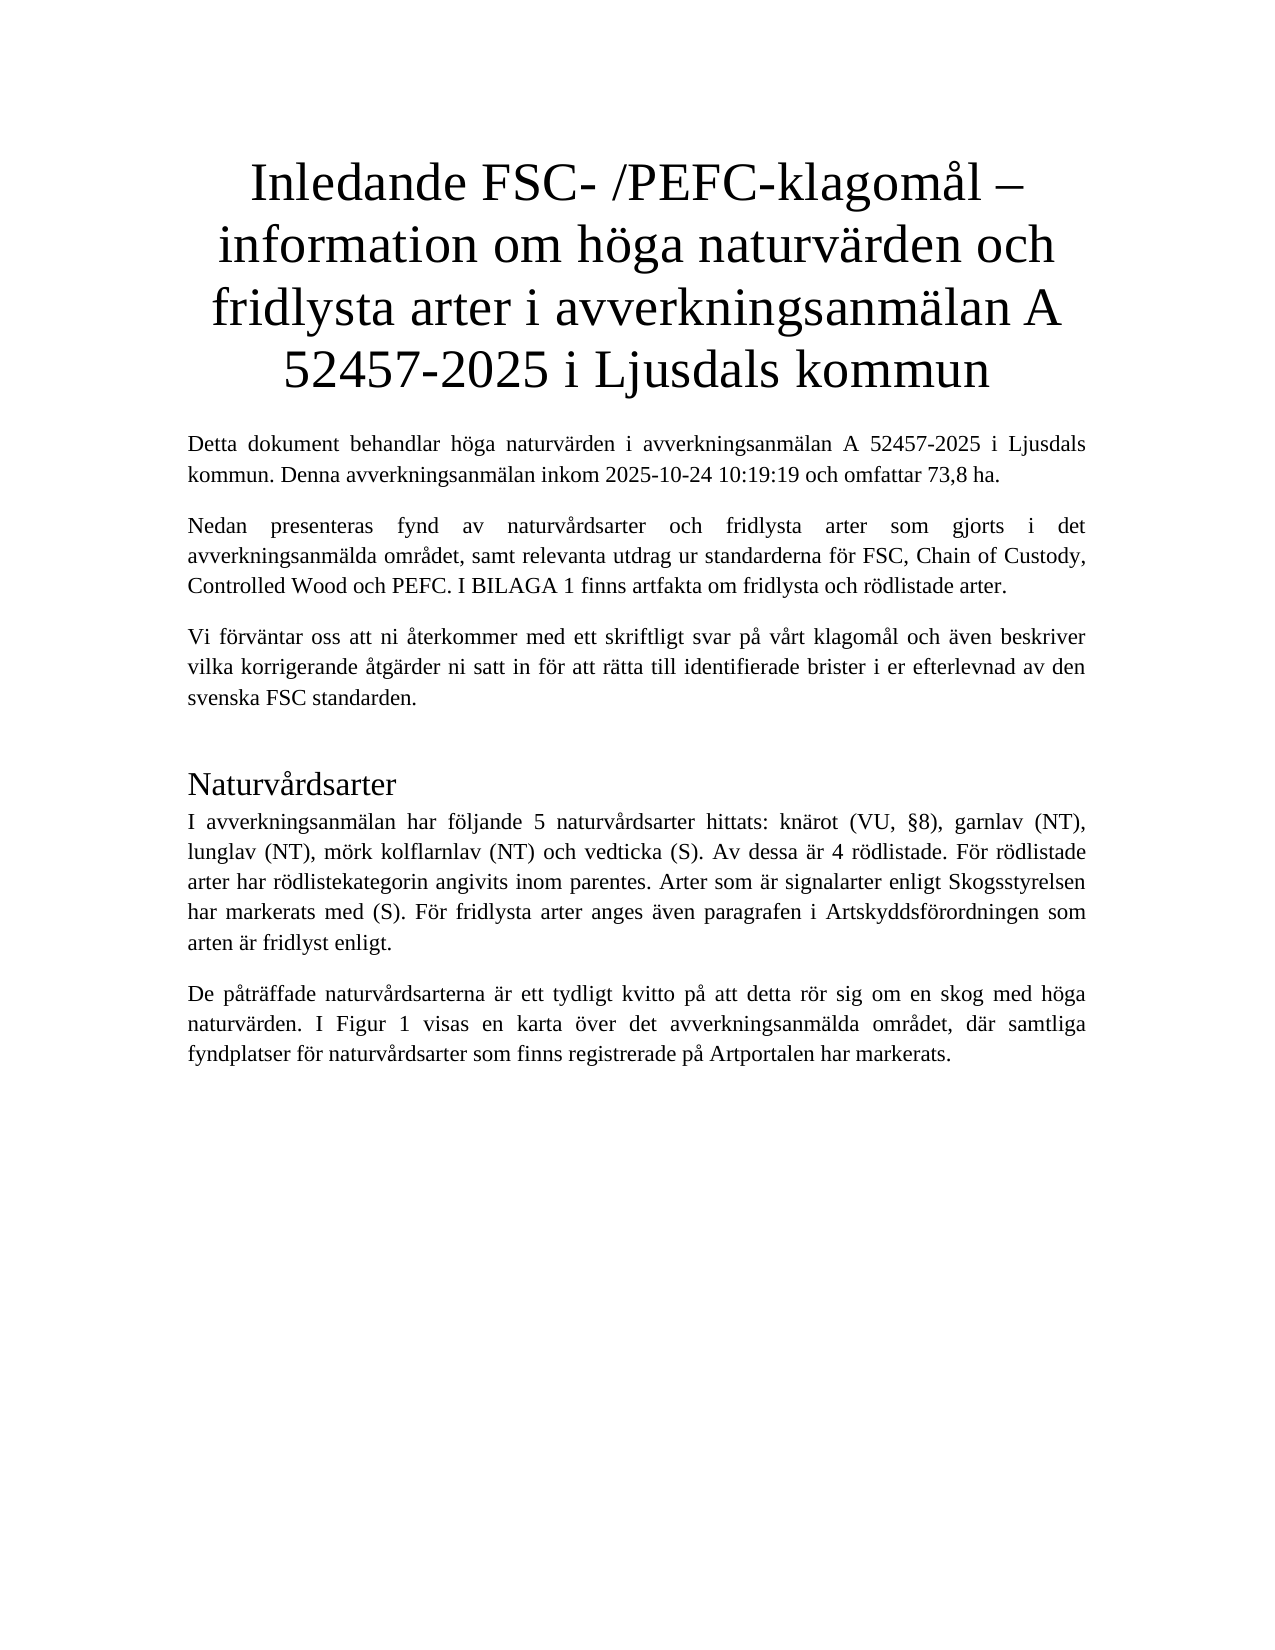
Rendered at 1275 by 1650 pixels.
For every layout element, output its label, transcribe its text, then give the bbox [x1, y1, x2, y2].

title Inledande FSC- /PEFC-klagomål – information om höga naturvärden och fridlysta arter i avverkningsanmälan A 52457-2025 i Ljusdals kommun [187, 150, 1087, 399]
text Detta dokument behandlar höga naturvärden i avverkningsanmälan A 52457-2025 i Ljusdals kommun. Denna avverkningsanmälan inkom 2025-10-24 10:19:19 och omfattar 73,8 ha. [187, 430, 1087, 487]
text I avverkningsanmälan har följande 5 naturvårdsarter hittats: knärot (VU, §8), garnlav (NT), lunglav (NT), mörk kolflarnlav (NT) och vedticka (S). Av dessa är 4 rödlistade. För rödlistade arter har rödlistekategorin angivits inom parentes. Arter som är signalarter enligt Skogsstyrelsen har markerats med (S). För fridlysta arter anges även paragrafen i Artskyddsförordningen som arten är fridlyst enligt. [187, 808, 1087, 955]
text De påträffade naturvårdsarterna är ett tydligt kvitto på att detta rör sig om en skog med höga naturvärden. I Figur 1 visas en karta över det avverkningsanmälda området, där samtliga fyndplatser för naturvårdsarter som finns registrerade på Artportalen har markerats. [187, 980, 1087, 1066]
subtitle Naturvårdsarter [187, 764, 1087, 802]
text Vi förväntar oss att ni återkommer med ett skriftligt svar på vårt klagomål och även beskriver vilka korrigerande åtgärder ni satt in för att rätta till identifierade brister i er efterlevnad av den svenska FSC standarden. [187, 623, 1087, 710]
text Nedan presenteras fynd av naturvårdsarter och fridlysta arter som gjorts i det avverkningsanmälda området, samt relevanta utdrag ur standarderna för FSC, Chain of Custody, Controlled Wood och PEFC. I BILAGA 1 finns artfakta om fridlysta och rödlistade arter. [187, 512, 1087, 598]
